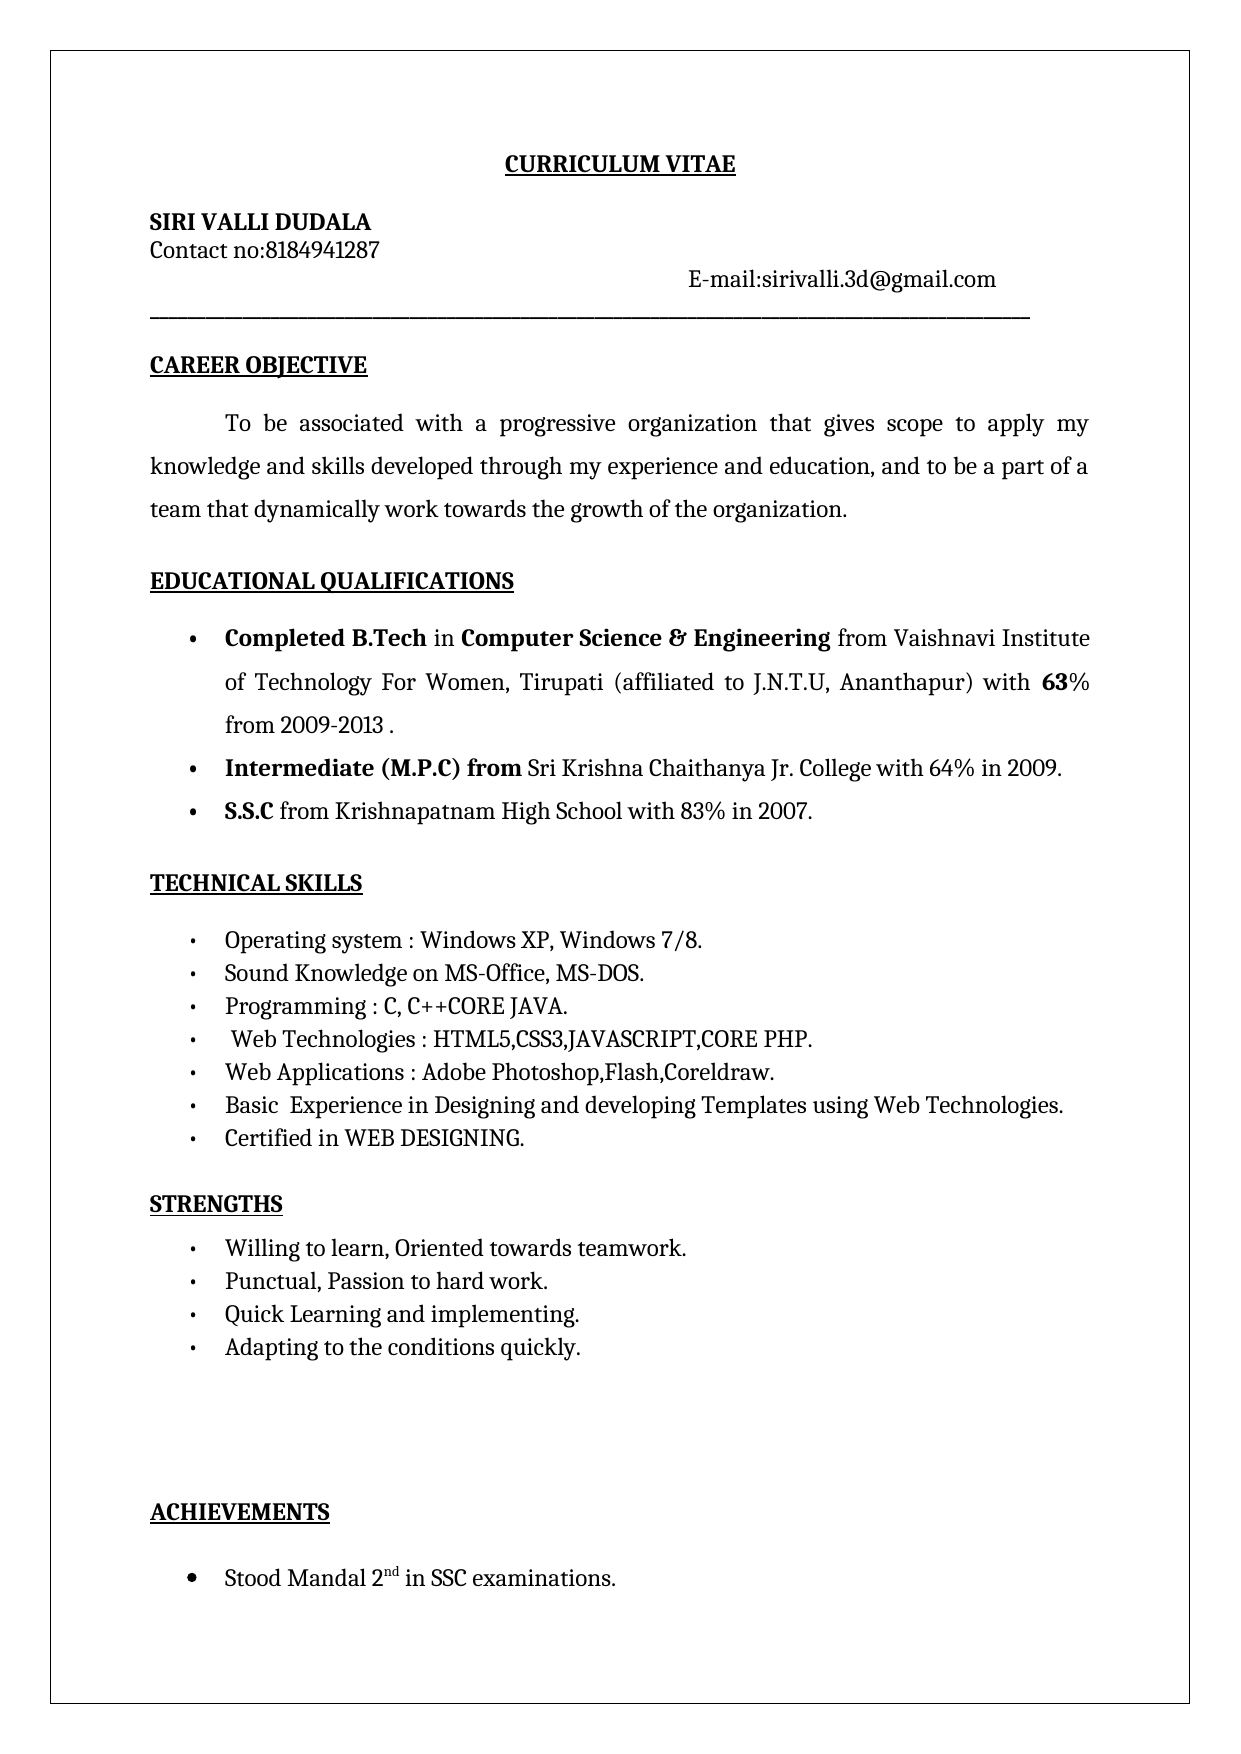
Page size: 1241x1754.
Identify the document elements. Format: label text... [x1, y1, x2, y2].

list Programming : C, C++CORE JAVA. [187, 992, 1090, 1021]
list Intermediate (M.P.C) from Sri Krishna Chaithanya Jr. College with 64% in 2009. [187, 754, 1090, 782]
list Certified in WEB DESIGNING. [187, 1124, 1090, 1153]
text STRENGTHS [150, 1190, 1090, 1219]
list Punctual, Passion to hard work. [187, 1267, 1090, 1295]
list Adapting to the conditions quickly. [187, 1333, 1090, 1361]
list Basic Experience in Designing and developing Templates using Web Technologies. [187, 1091, 1090, 1120]
text To be associated with a progressive organization that gives scope to apply my knowledge and skills developed through my experience and education, and to be a part of a team that dynamically work towards the growth of the organization. [150, 409, 1090, 524]
text _______________________________________________________________________________________________ [150, 294, 1090, 322]
list Willing to learn, Oriented towards teamwork. [187, 1233, 1090, 1262]
list Web Applications : Adobe Photoshop,Flash,Coreldraw. [187, 1058, 1090, 1087]
list Sound Knowledge on MS-Office, MS-DOS. [187, 959, 1090, 988]
list Web Technologies : HTML5,CSS3,JAVASCRIPT,CORE PHP. [187, 1025, 1090, 1054]
text CURRICULUM VITAE [150, 150, 1090, 179]
text TECHNICAL SKILLS [150, 869, 1090, 897]
list Quick Learning and implementing. [187, 1299, 1090, 1328]
text CAREER OBJECTIVE [150, 351, 1090, 380]
list Completed B.Tech in Computer Science & Engineering from Vaishnavi Institute of Technology For Women, Tirupati (affiliated to J.N.T.U, Ananthapur) with 63% from 2009-2013 . [187, 624, 1090, 739]
list Stood Mandal 2nd in SSC examinations. [187, 1564, 1090, 1592]
text Contact no:8184941287 [150, 236, 1090, 265]
list Operating system : Windows XP, Windows 7/8. [187, 926, 1090, 955]
text ACHIEVEMENTS [150, 1498, 1090, 1526]
text SIRI VALLI DUDALA [150, 207, 1090, 236]
text EDUCATIONAL QUALIFICATIONS [150, 567, 1090, 596]
list S.S.C from Krishnapatnam High School with 83% in 2007. [187, 797, 1090, 826]
text E-mail:sirivalli.3d@gmail.com [600, 265, 1090, 294]
